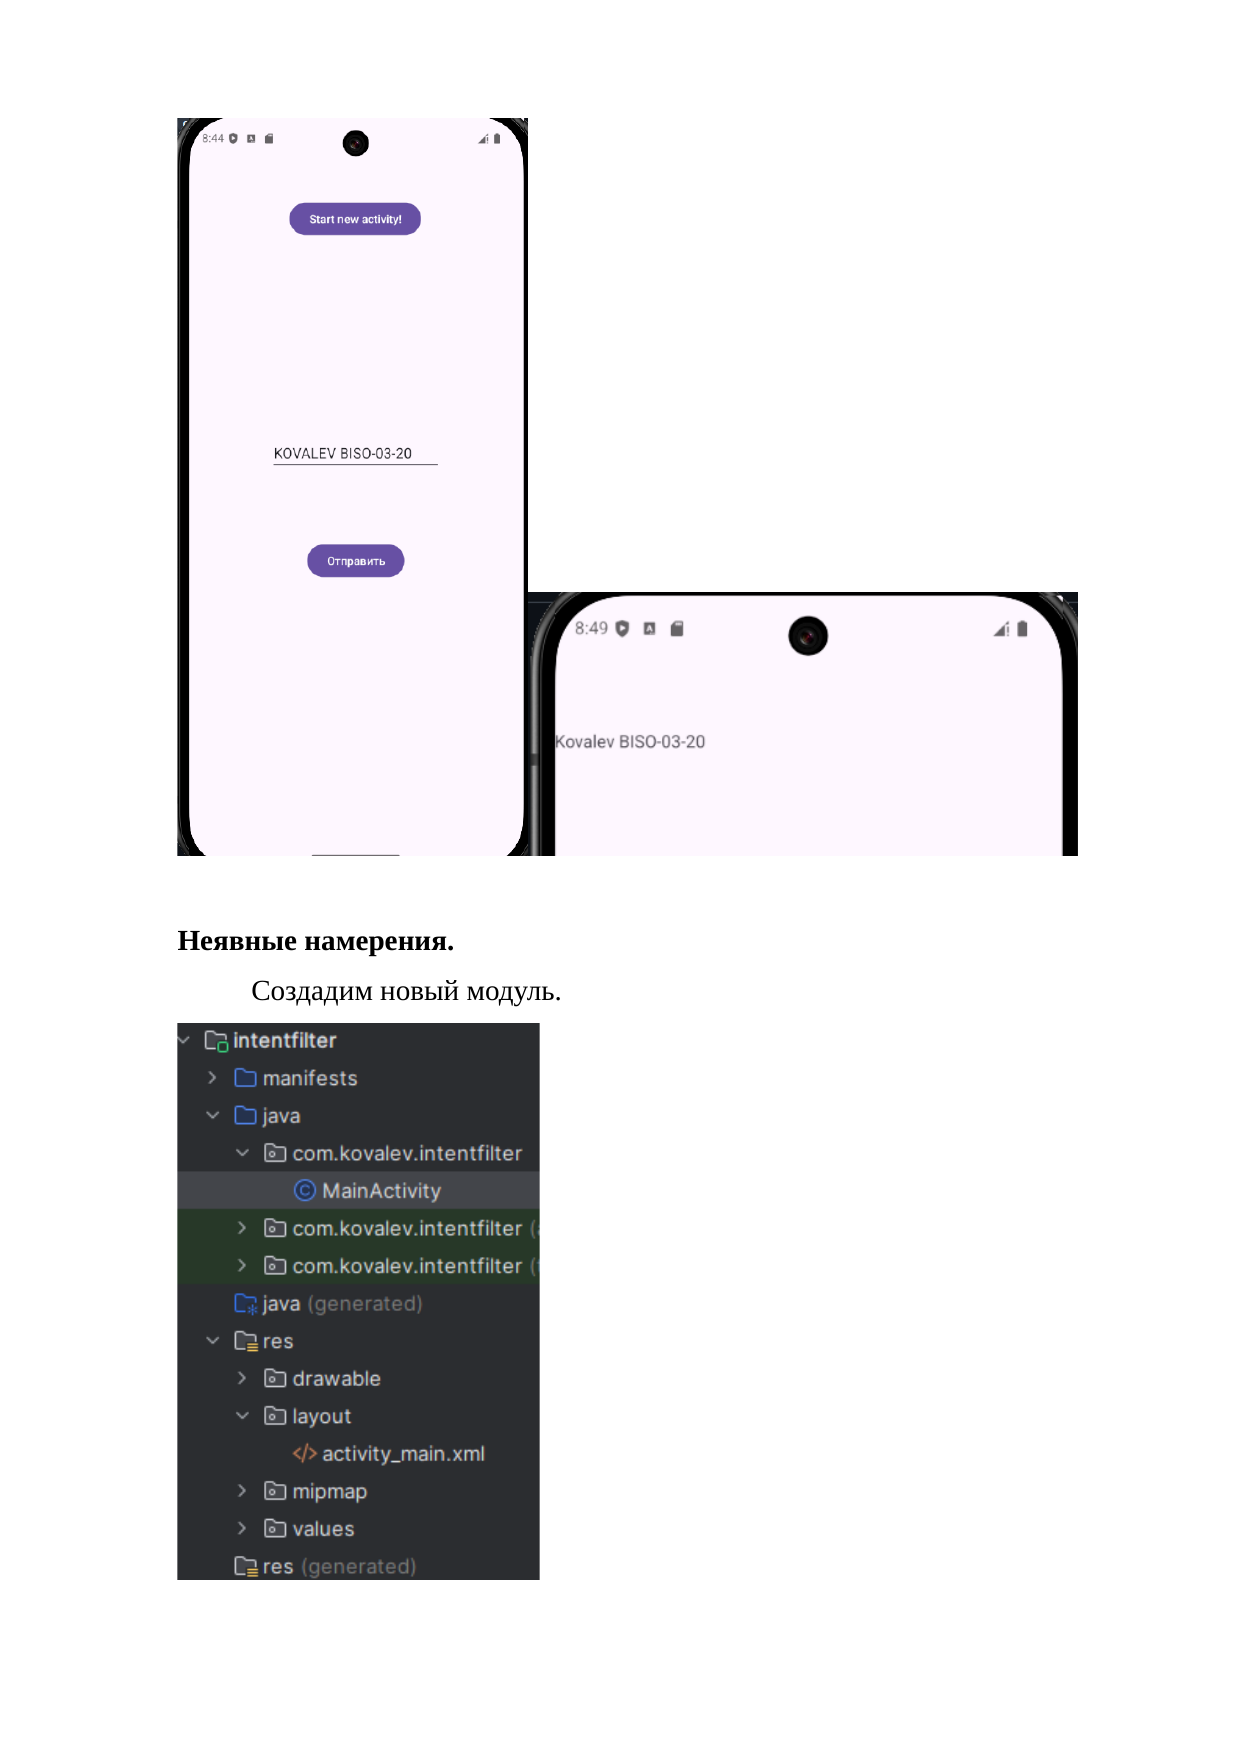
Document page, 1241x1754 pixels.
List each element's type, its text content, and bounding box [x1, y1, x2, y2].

text Создадим новый модуль. [177, 973, 1152, 1007]
text Неявные намерения. [177, 923, 1152, 957]
picture [177, 1023, 540, 1580]
picture [177, 118, 1078, 856]
